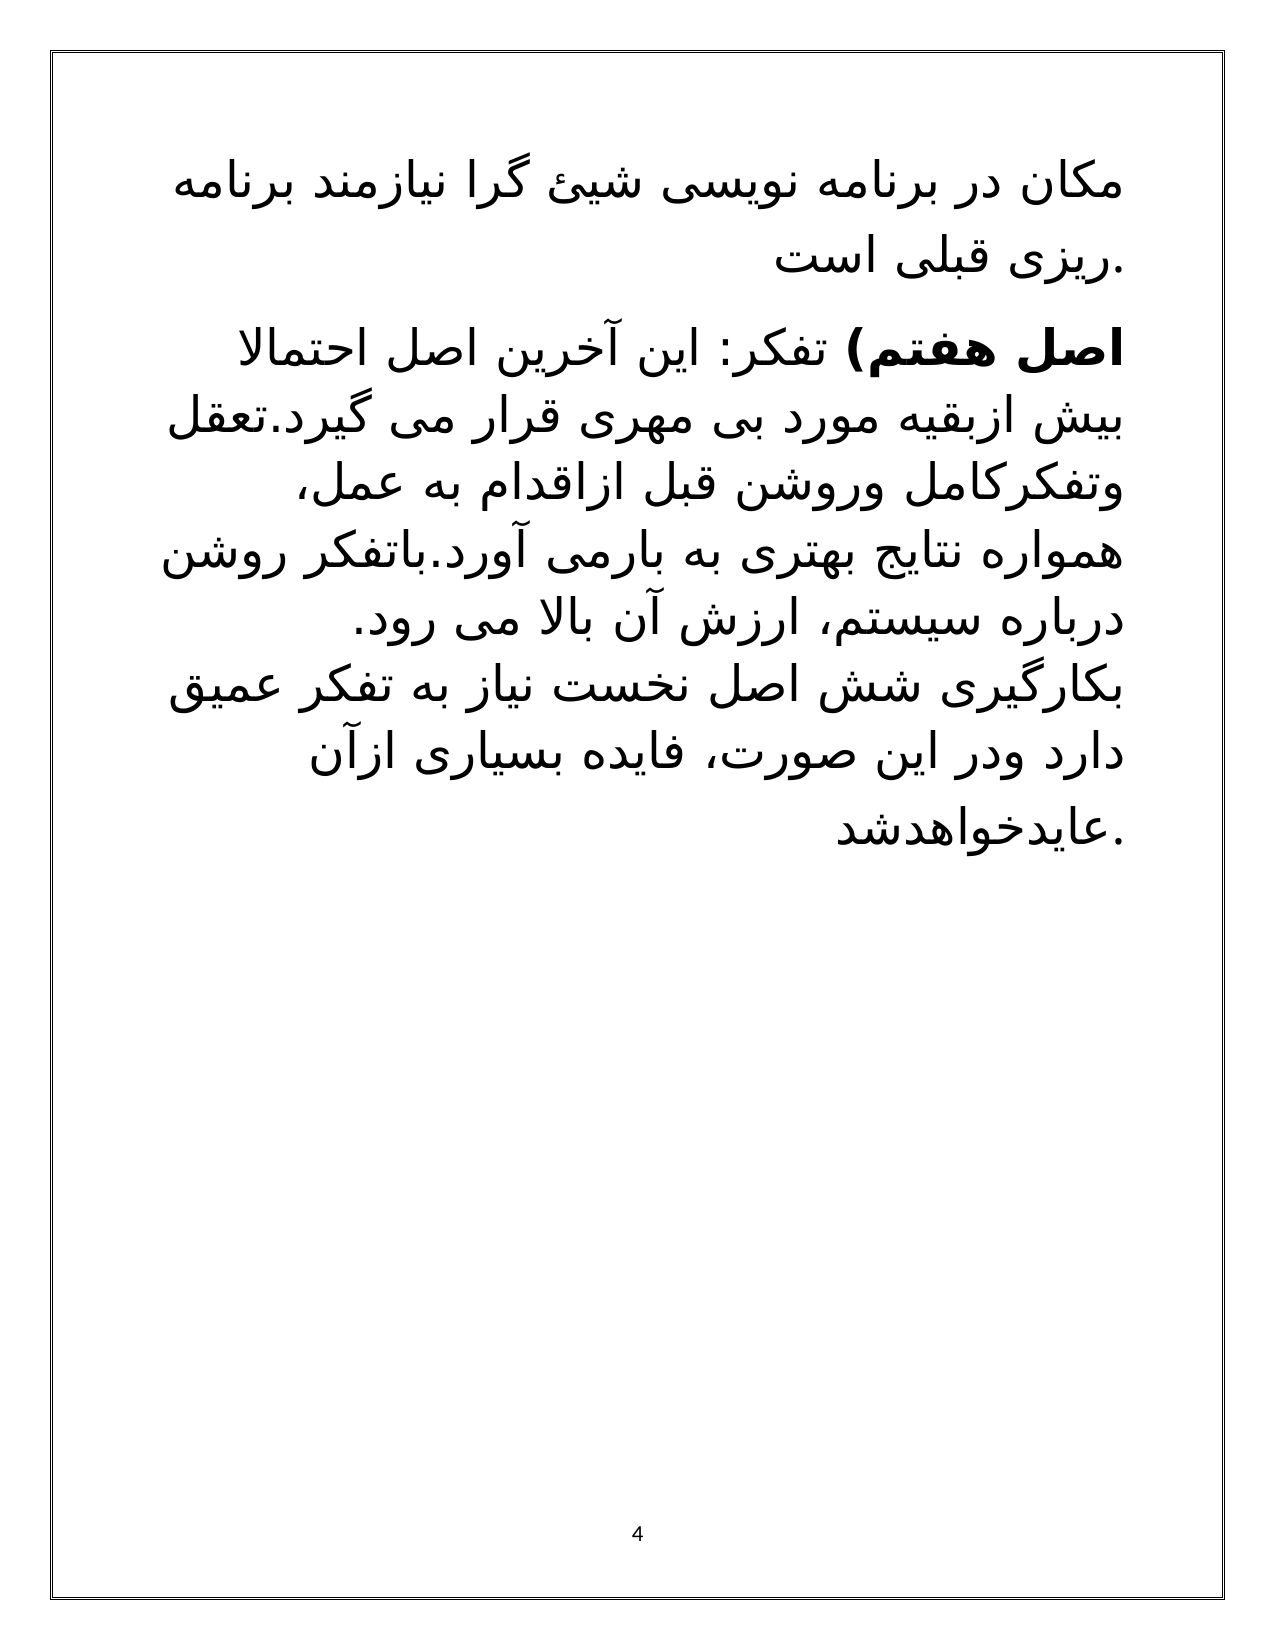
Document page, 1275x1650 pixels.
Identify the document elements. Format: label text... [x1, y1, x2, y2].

text اصل هفتم) تفکر: این آخرین اصل احتمالا بیش ازبقیه مورد بی مهری قرار می گیرد.تعقل وتفکرکامل وروشن قبل ازاقدام به عمل، همواره نتایج بهتری به بارمی آورد.باتفکر روشن درباره سیستم، ارزش آن بالا می رود. بکارگیری شش اصل نخست نیاز به تفکر عمیق دارد ودر این صورت، فایده بسیاری ازآن عایدخواهدشد. [150, 318, 1125, 859]
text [150, 150, 1125, 287]
